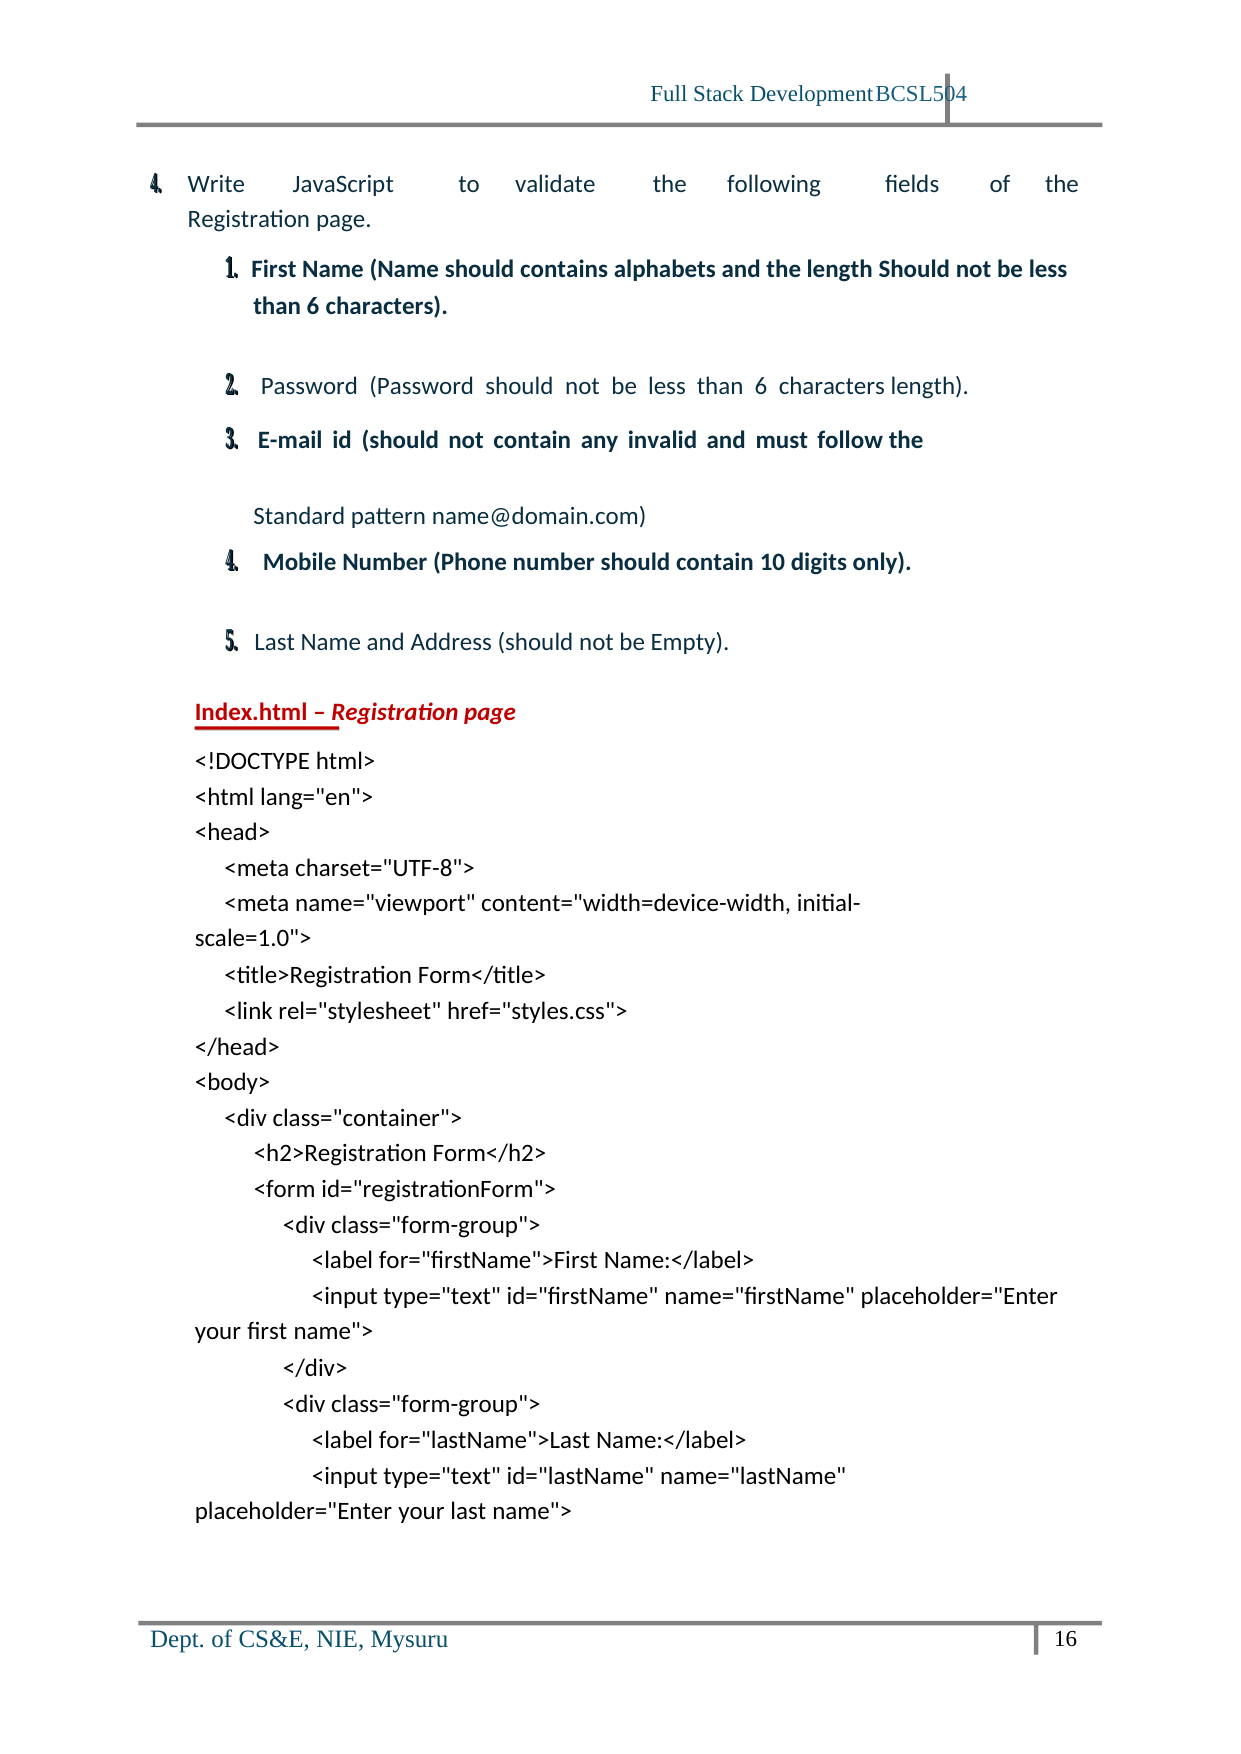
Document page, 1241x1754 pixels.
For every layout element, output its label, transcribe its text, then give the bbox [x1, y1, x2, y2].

text <label for="firstName">First Name:</label> [312, 1244, 1165, 1275]
text </div> [283, 1350, 1165, 1383]
text </head> [194, 1031, 1165, 1061]
list First Name (Name should contains alphabets and the length Should not be less than 6 characters). [225, 246, 1080, 321]
text Index.html – Registration page [194, 696, 1165, 727]
text <div class="form-group"> [283, 1388, 1165, 1419]
text <meta name="viewport" content="width=device-width, initial- scale=1.0"> [194, 887, 962, 953]
text <link rel="stylesheet" href="styles.css"> [224, 995, 1165, 1026]
text <meta charset="UTF-8"> [224, 852, 1165, 882]
picture [856, 90, 862, 101]
list E-mail id (should not contain any invalid and must follow the [225, 417, 1091, 457]
list Mobile Number (Phone number should contain 10 digits only). [225, 539, 1091, 579]
text <input type="text" id="lastName" name="lastName" placeholder="Enter your last name"> [194, 1460, 962, 1525]
text <!DOCTYPE html> [194, 745, 1165, 776]
text <head> [194, 816, 1165, 847]
picture [328, 1631, 333, 1642]
subtitle Write JavaScript to validate the following fields of the Registration page. [150, 165, 1091, 233]
text <title>Registration Form</title> [224, 957, 1165, 990]
text <input type="text" id="firstName" name="firstName" placeholder="Enter your first name"> [194, 1280, 1091, 1345]
text <h2>Registration Form</h2> [253, 1137, 1165, 1168]
text <form id="registrationForm"> [253, 1173, 1165, 1204]
text <body> [194, 1066, 1165, 1097]
text <div class="container"> [224, 1102, 1165, 1132]
text <div class="form-group"> [283, 1209, 1165, 1239]
text <html lang="en"> [194, 781, 1165, 811]
subtitle Password (Password should not be less than 6 characters length). [225, 363, 1091, 403]
picture [371, 1634, 376, 1647]
subtitle Last Name and Address (should not be Empty). [225, 622, 1165, 657]
text <label for="lastName">Last Name:</label> [312, 1424, 1165, 1455]
subtitle Standard pattern name@domain.com) [253, 500, 1165, 531]
